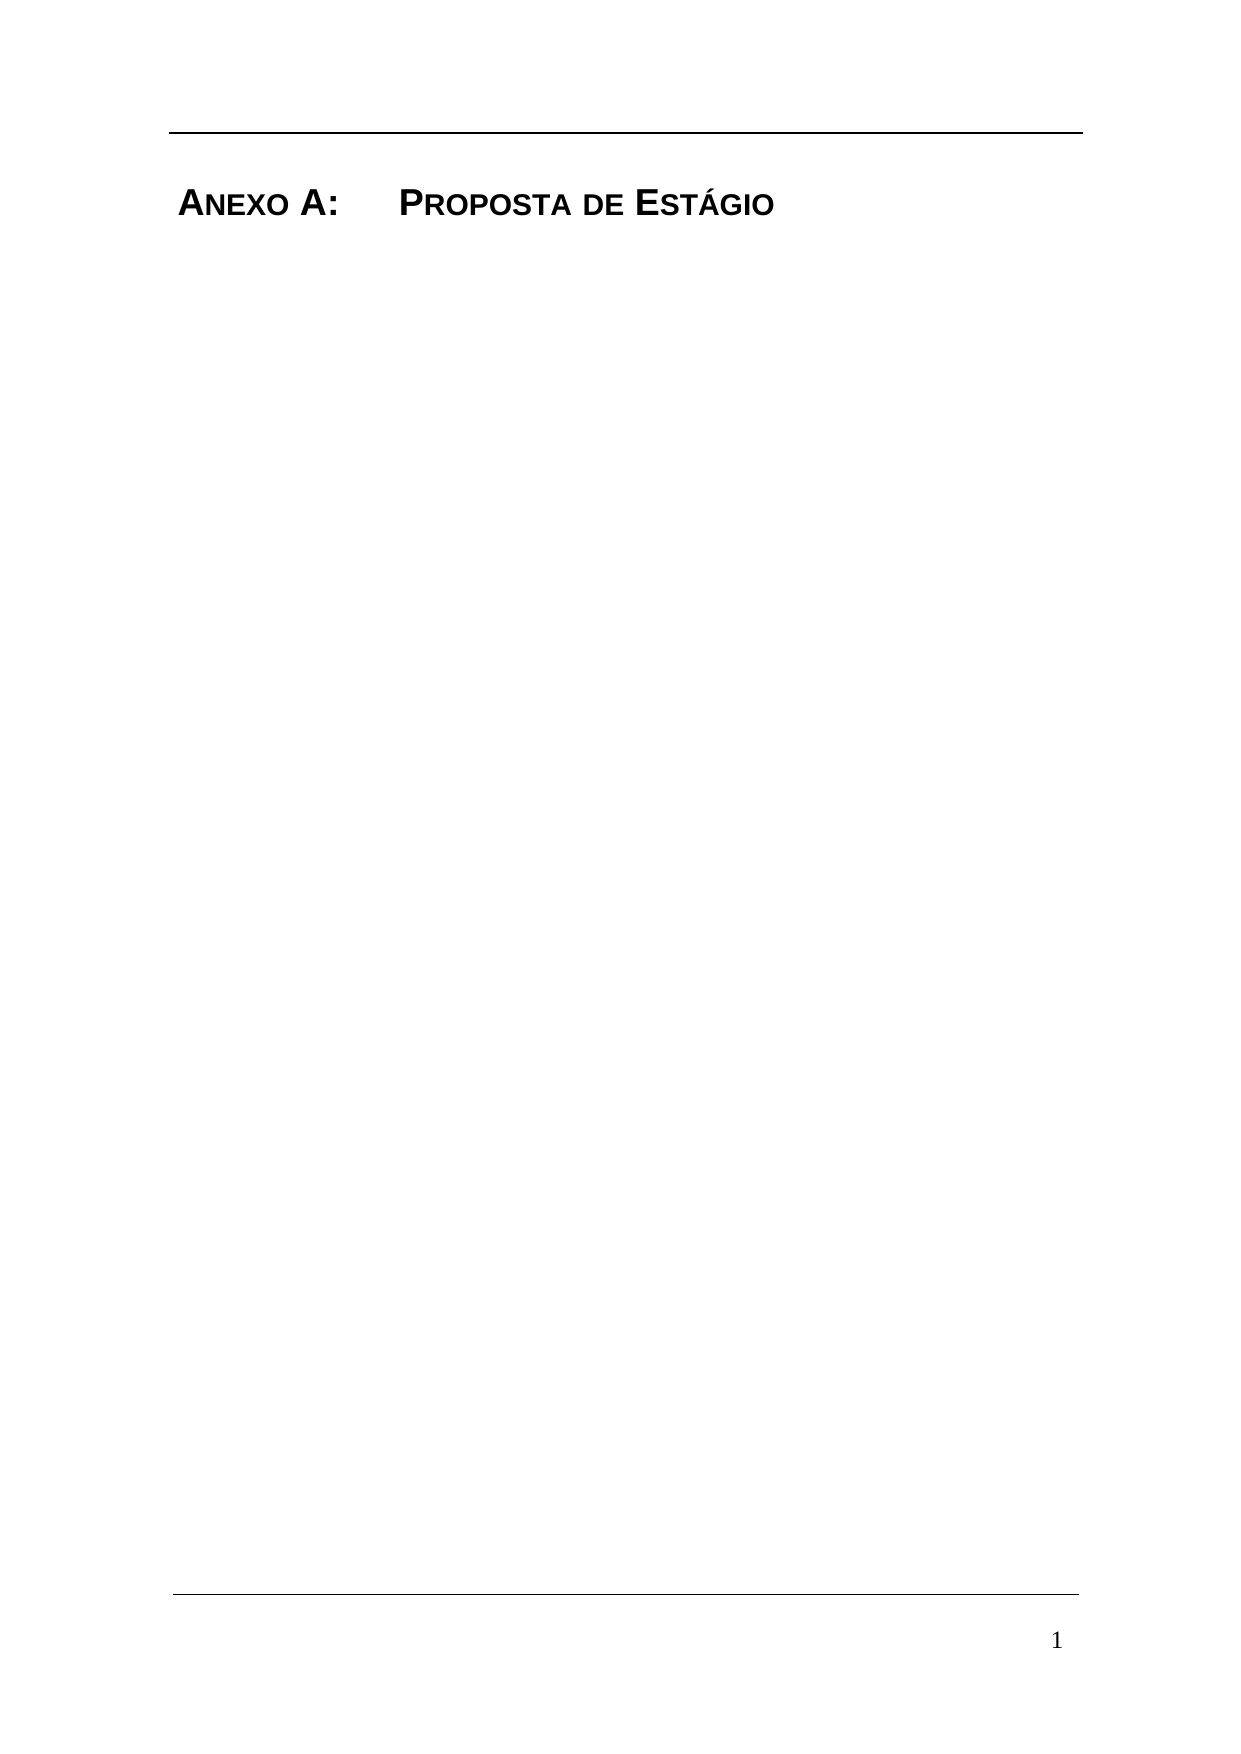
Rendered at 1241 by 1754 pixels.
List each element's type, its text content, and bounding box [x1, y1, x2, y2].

subtitle Proposta de Estágio [177, 180, 1063, 223]
